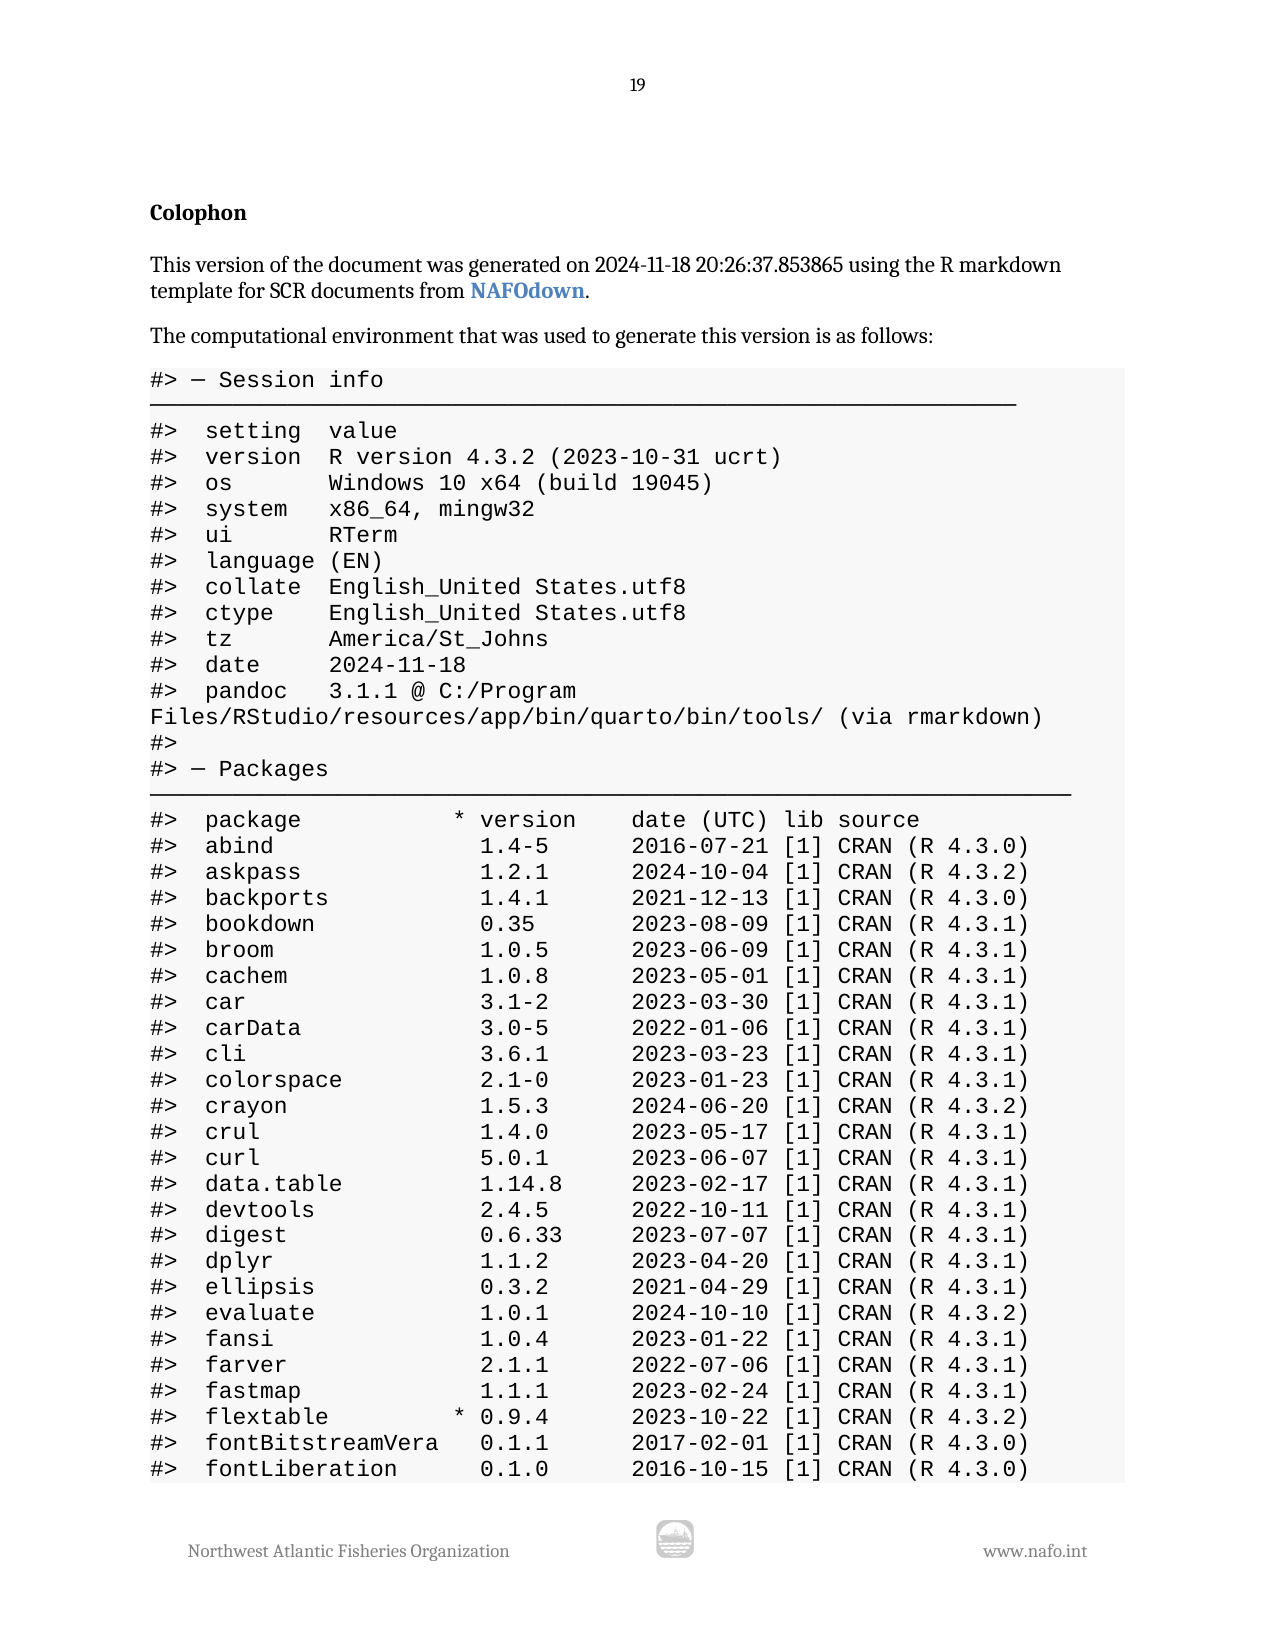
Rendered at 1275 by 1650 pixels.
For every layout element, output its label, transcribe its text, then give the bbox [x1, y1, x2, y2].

text The computational environment that was used to generate this version is as follows: [150, 323, 1125, 349]
subtitle Colophon [150, 200, 1125, 226]
text This version of the document was generated on 2024-11-18 20:26:37.853865 using the R markdown template for SCR documents from NAFOdown. [150, 251, 1125, 304]
picture [656, 1520, 694, 1558]
